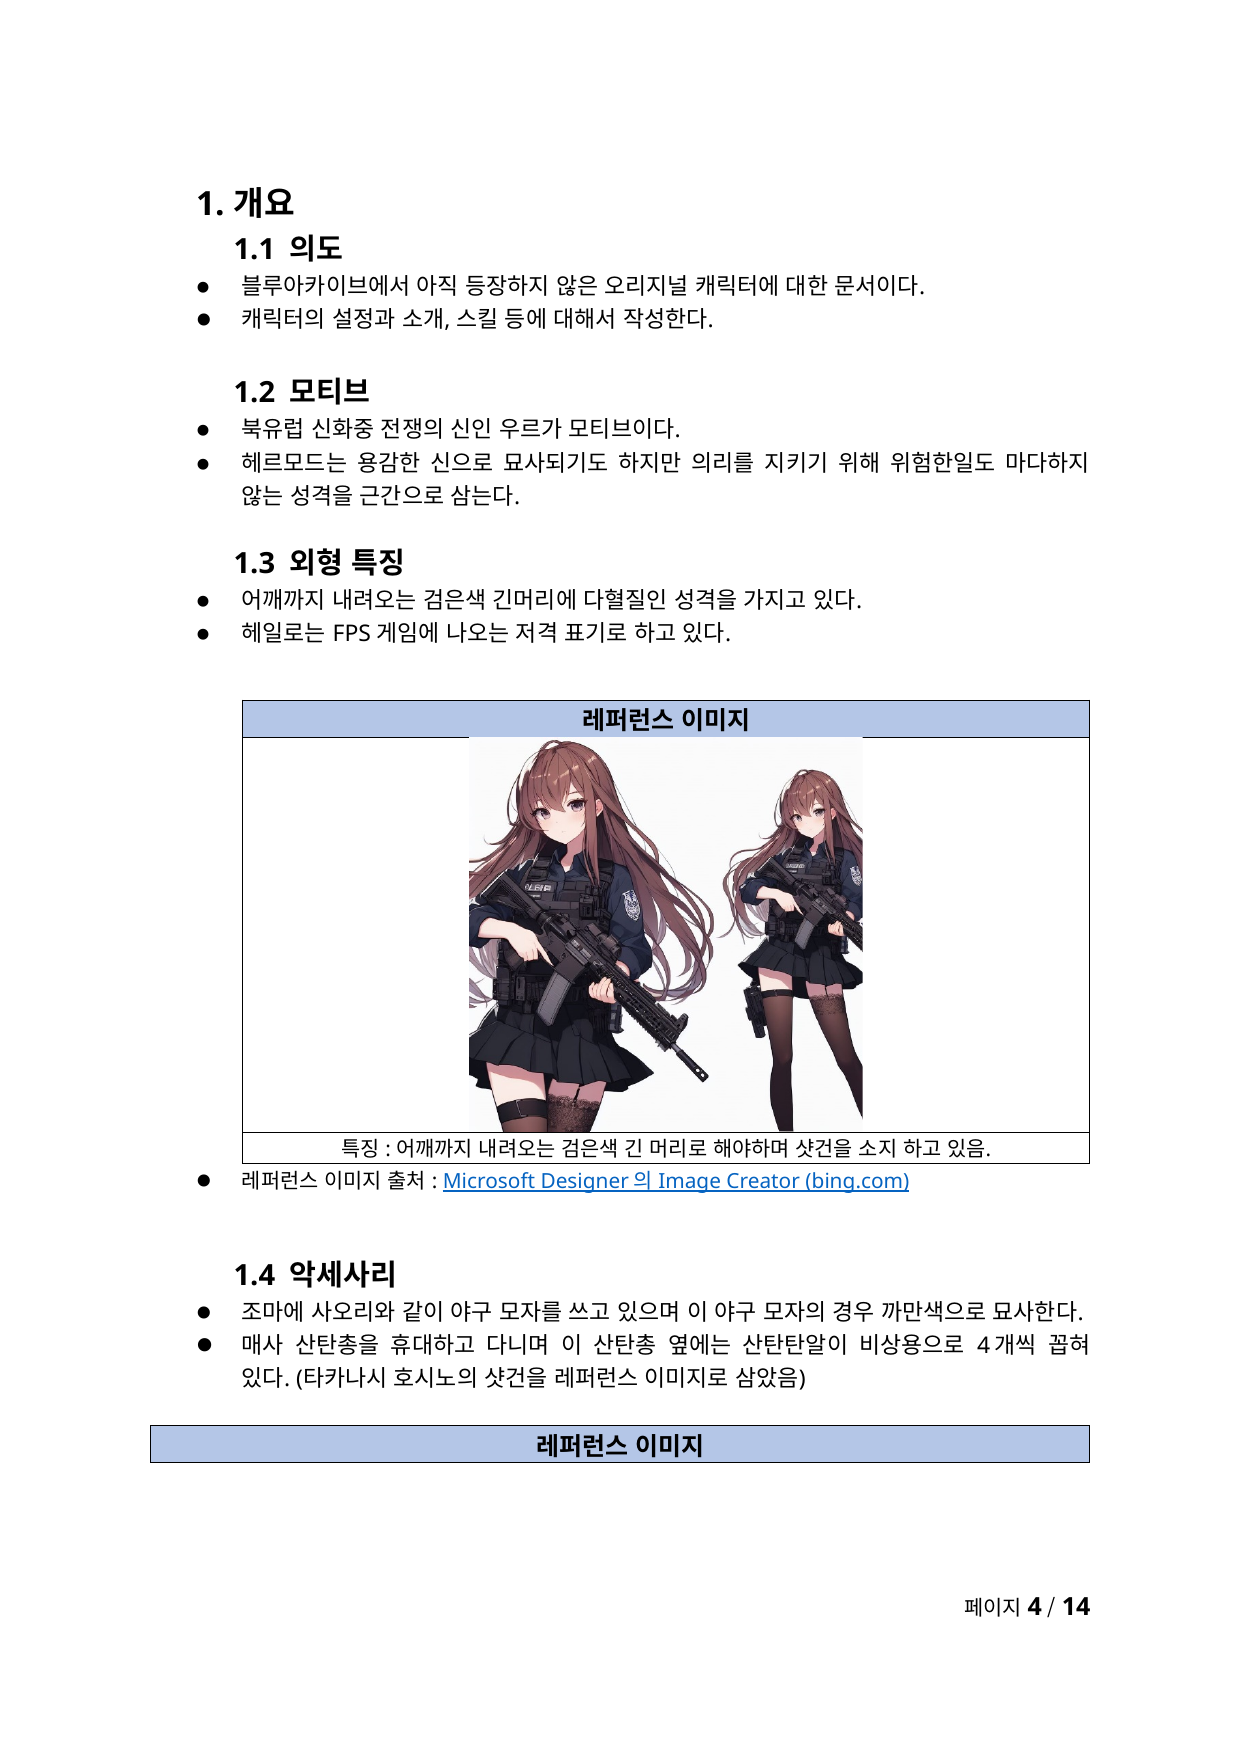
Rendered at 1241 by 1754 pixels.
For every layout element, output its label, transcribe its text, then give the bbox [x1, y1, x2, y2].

list 조마에 사오리와 같이 야구 모자를 쓰고 있으며 이 야구 모자의 경우 까만색으로 묘사한다. [196, 1294, 1090, 1327]
list 헤일로는 FPS 게임에 나오는 저격 표기로 하고 있다. [196, 615, 1090, 648]
list 어깨까지 내려오는 검은색 긴머리에 다혈질인 성격을 가지고 있다. [196, 582, 1090, 615]
list 헤르모드는 용감한 신으로 묘사되기도 하지만 의리를 지키기 위해 위험한일도 마다하지 않는 성격을 근간으로 삼는다. [196, 444, 1090, 511]
list 북유럽 신화중 전쟁의 신인 우르가 모티브이다. [196, 411, 1090, 444]
table_cell [863, 738, 1089, 1132]
subtitle 악세사리 [233, 1251, 1090, 1294]
picture [469, 737, 863, 1132]
table_header 레퍼런스 이미지 [243, 701, 1089, 737]
list 레퍼런스 이미지 출처 : Microsoft Designer의 Image Creator (bing.com) [196, 1164, 1090, 1194]
table_cell [243, 738, 469, 1132]
list 블루아카이브에서 아직 등장하지 않은 오리지널 캐릭터에 대한 문서이다. [196, 268, 1090, 301]
list 매사 산탄총을 휴대하고 다니며 이 산탄총 옆에는 산탄탄알이 비상용으로 4개씩 꼽혀 있다. (타카나시 호시노의 샷건을 레퍼런스 이미지로 삼았음) [196, 1327, 1090, 1394]
subtitle 개요 [196, 177, 1090, 226]
table_cell 특징 : 어깨까지 내려오는 검은색 긴 머리로 해야하며 샷건을 소지 하고 있음. [243, 1133, 1089, 1163]
subtitle 모티브 [233, 369, 1090, 411]
subtitle 외형 특징 [233, 539, 1090, 582]
list 캐릭터의 설정과 소개, 스킬 등에 대해서 작성한다. [196, 301, 1090, 335]
table_header 레퍼런스 이미지 [151, 1426, 1089, 1462]
subtitle 의도 [233, 226, 1090, 268]
